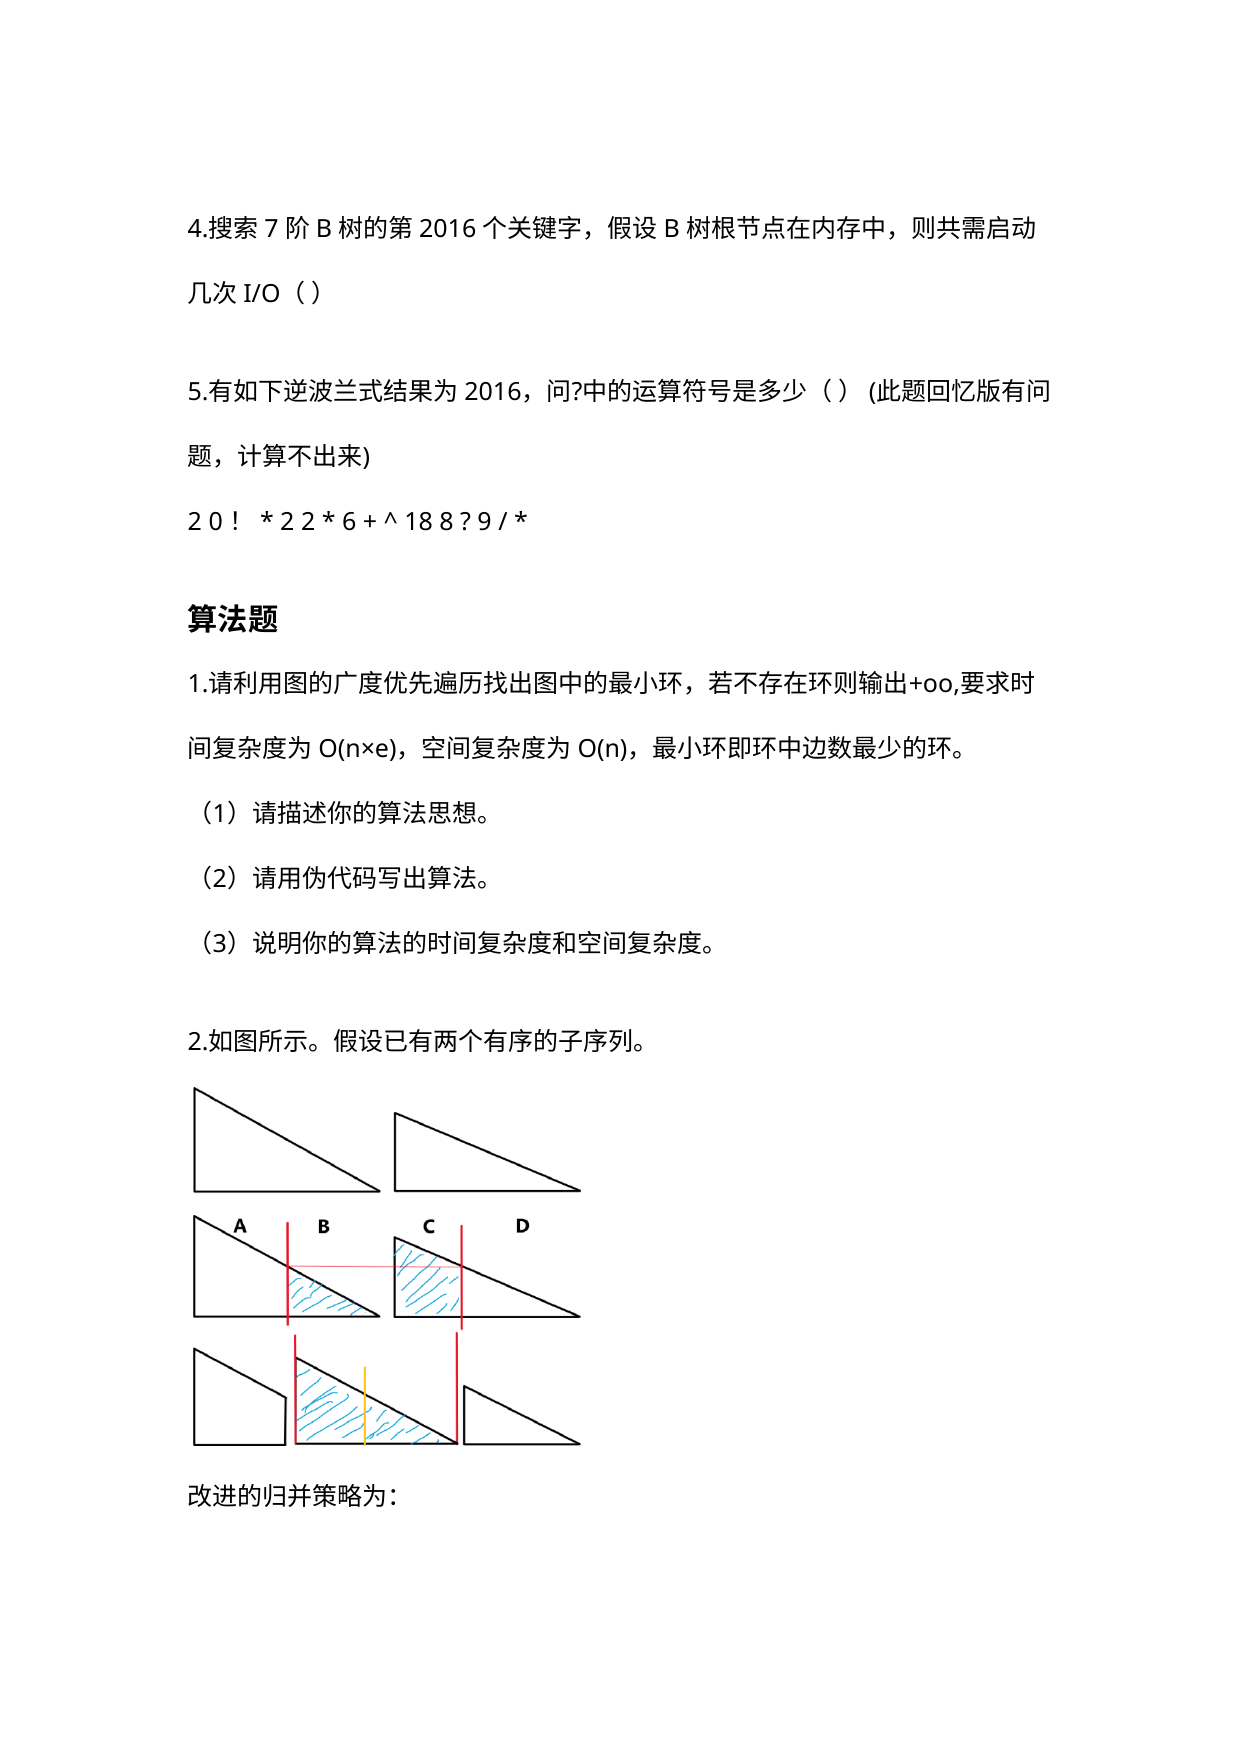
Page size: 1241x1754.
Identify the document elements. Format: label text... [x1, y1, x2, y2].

text （3）说明你的算法的时间复杂度和空间复杂度。 [187, 909, 1053, 974]
text 算法题 [187, 584, 1053, 649]
text 2 0 ！ * 2 2 * 6 + ^ 18 8 ? 9 / * [187, 487, 1053, 552]
picture [187, 1085, 583, 1449]
text 1.请利用图的广度优先遍历找出图中的最小环，若不存在环则输出+oo,要求时间复杂度为 O(n×e)，空间复杂度为 O(n)，最小环即环中边数最少的环。 [187, 649, 1053, 779]
text 4.搜索 7 阶 B 树的第 2016 个关键字，假设 B 树根节点在内存中，则共需启动几次 I/O（ ） [187, 194, 1053, 324]
text 5.有如下逆波兰式结果为 2016，问?中的运算符号是多少（ ） (此题回忆版有问题，计算不出来) [187, 357, 1053, 487]
text 改进的归并策略为： [187, 1462, 1053, 1527]
text （2）请用伪代码写出算法。 [187, 844, 1053, 909]
text （1）请描述你的算法思想。 [187, 779, 1053, 844]
text 2.如图所示。假设已有两个有序的子序列。 [187, 1007, 1053, 1072]
